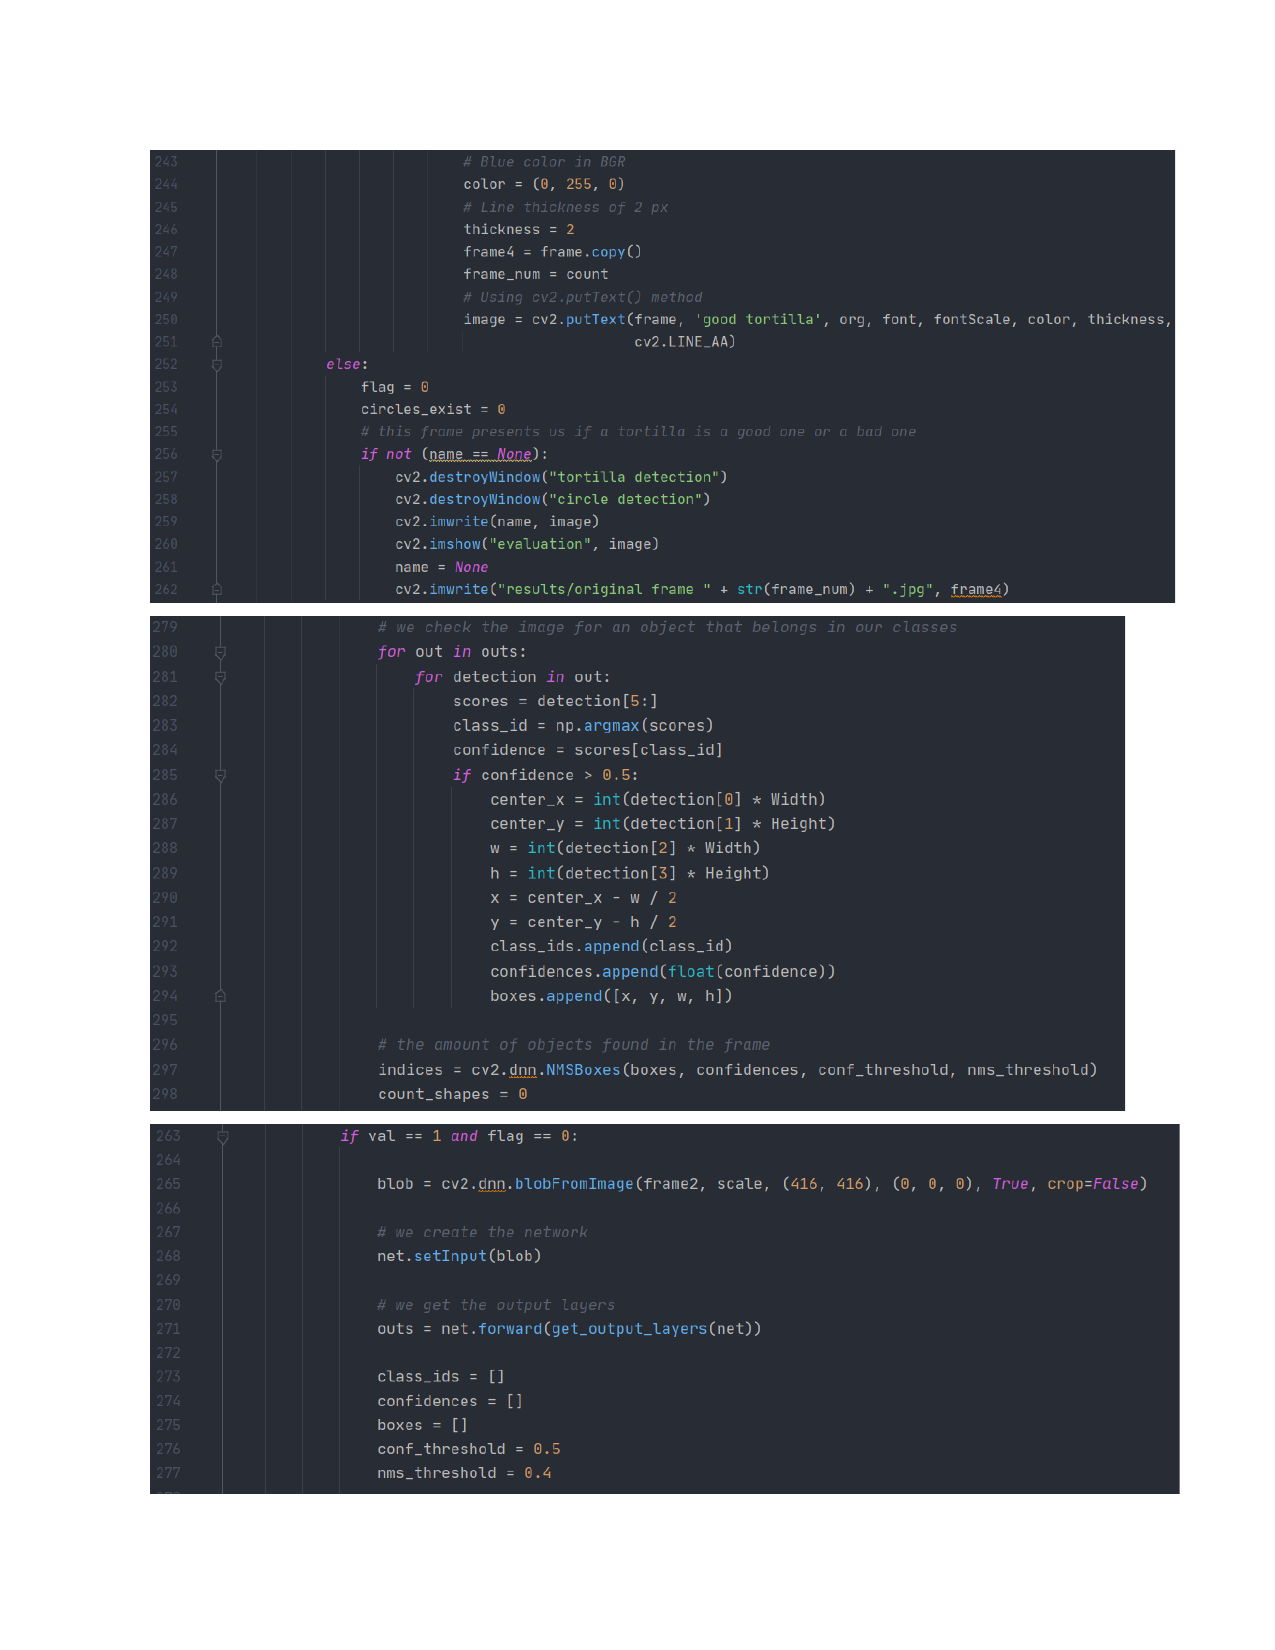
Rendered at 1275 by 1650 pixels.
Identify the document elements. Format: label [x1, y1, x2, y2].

picture [150, 150, 1175, 603]
picture [150, 1124, 1180, 1494]
picture [150, 616, 1125, 1111]
